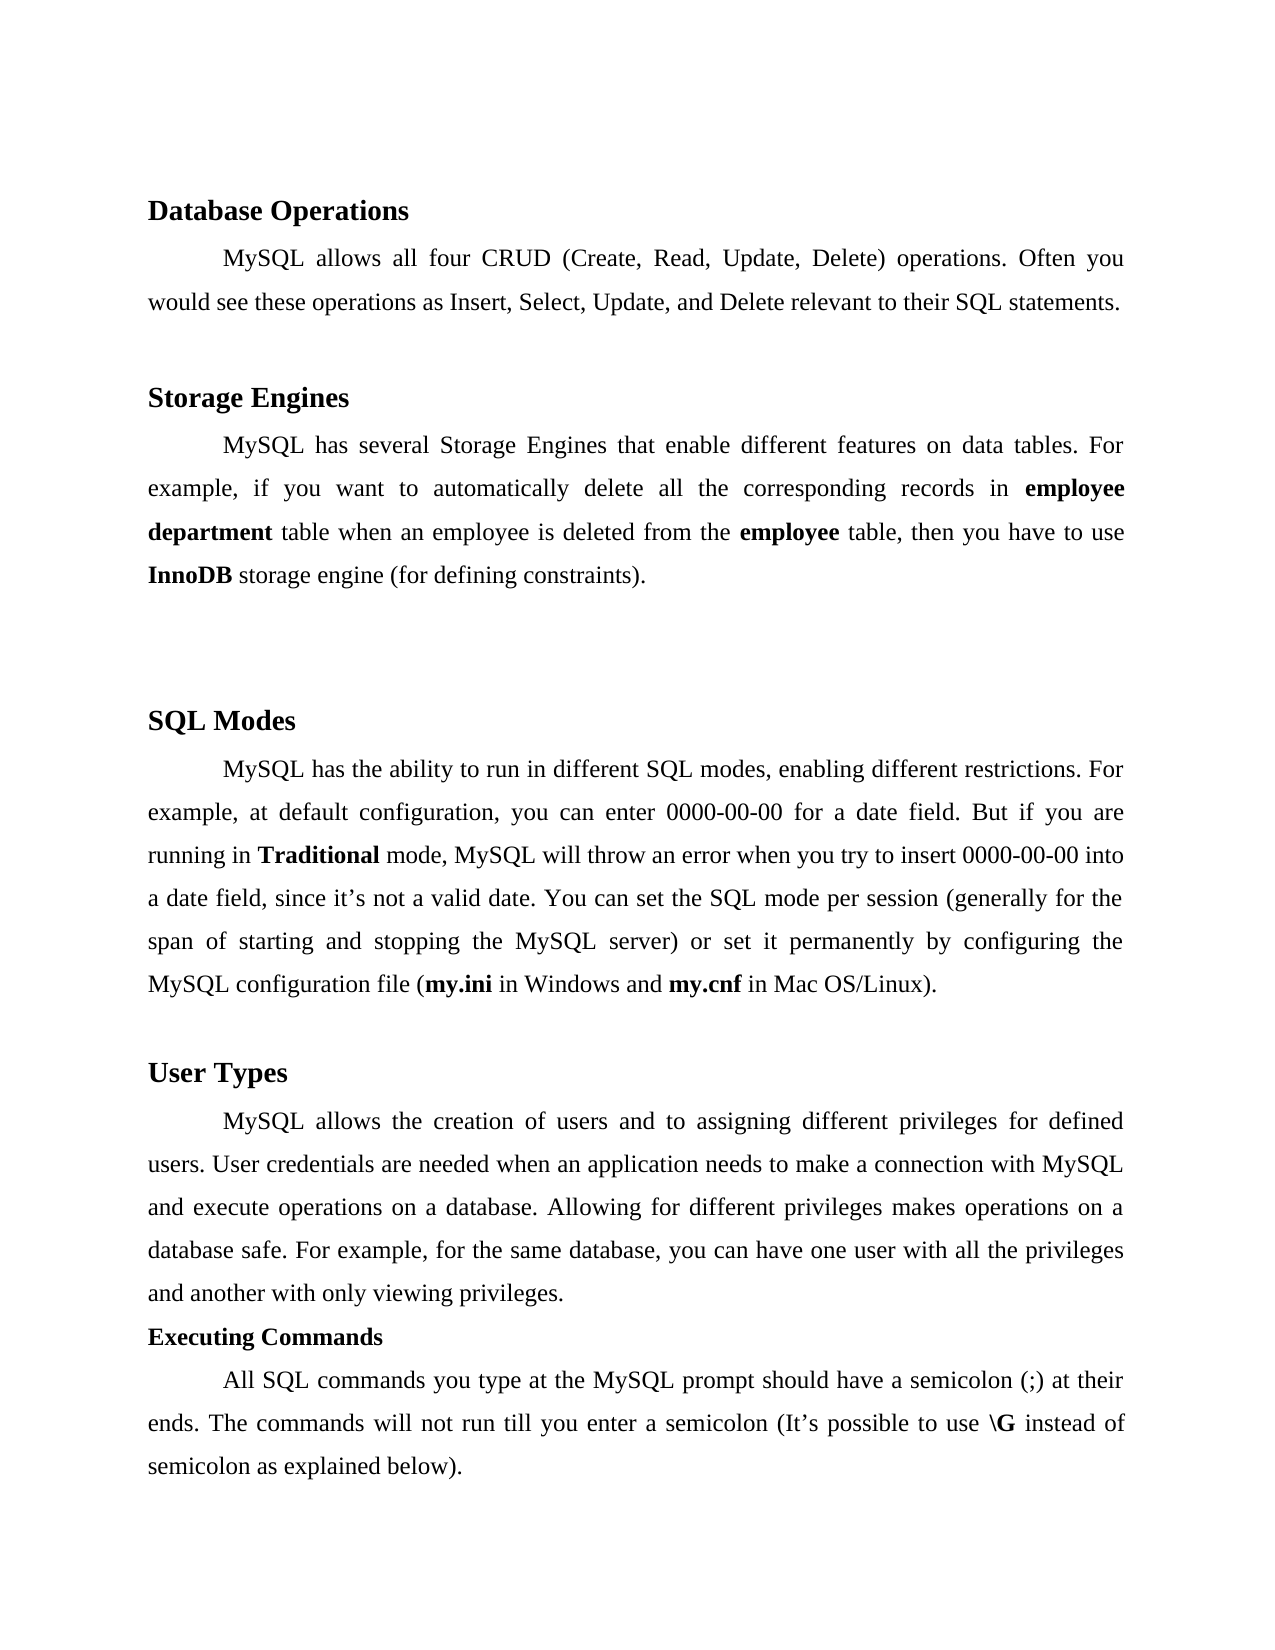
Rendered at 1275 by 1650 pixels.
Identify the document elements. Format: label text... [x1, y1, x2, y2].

text All SQL commands you type at the MySQL prompt should have a semicolon (;) at their ends. The commands will not run till you enter a semicolon (It’s possible to use \G instead of semicolon as explained below). [148, 1365, 1125, 1480]
text MySQL has the ability to run in different SQL modes, enabling different restrictions. For example, at default configuration, you can enter 0000-00-00 for a date field. But if you are running in Traditional mode, MySQL will throw an error when you try to insert 0000-00-00 into a date field, since it’s not a valid date. You can set the SQL mode per session (generally for the span of starting and stopping the MySQL server) or set it permanently by configuring the MySQL configuration file (my.ini in Windows and my.cnf in Mac OS/Linux). [148, 754, 1125, 998]
text Database Operations [148, 193, 1125, 227]
text MySQL allows all four CRUD (Create, Read, Update, Delete) operations. Often you would see these operations as Insert, Select, Update, and Delete relevant to their SQL statements. [148, 243, 1125, 315]
text MySQL allows the creation of users and to assigning different privileges for defined users. User credentials are needed when an application needs to make a connection with MySQL and execute operations on a database. Allowing for different privileges makes operations on a database safe. For example, for the same database, you can have one user with all the privileges and another with only viewing privileges. [148, 1106, 1125, 1307]
text User Types [148, 1056, 1125, 1089]
text Storage Engines [148, 380, 1125, 413]
text Executing Commands [148, 1322, 1125, 1350]
text SQL Modes [148, 703, 1125, 737]
text MySQL has several Storage Engines that enable different features on data tables. For example, if you want to automatically delete all the corresponding records in employee department table when an employee is deleted from the employee table, then you have to use InnoDB storage engine (for defining constraints). [148, 430, 1125, 588]
